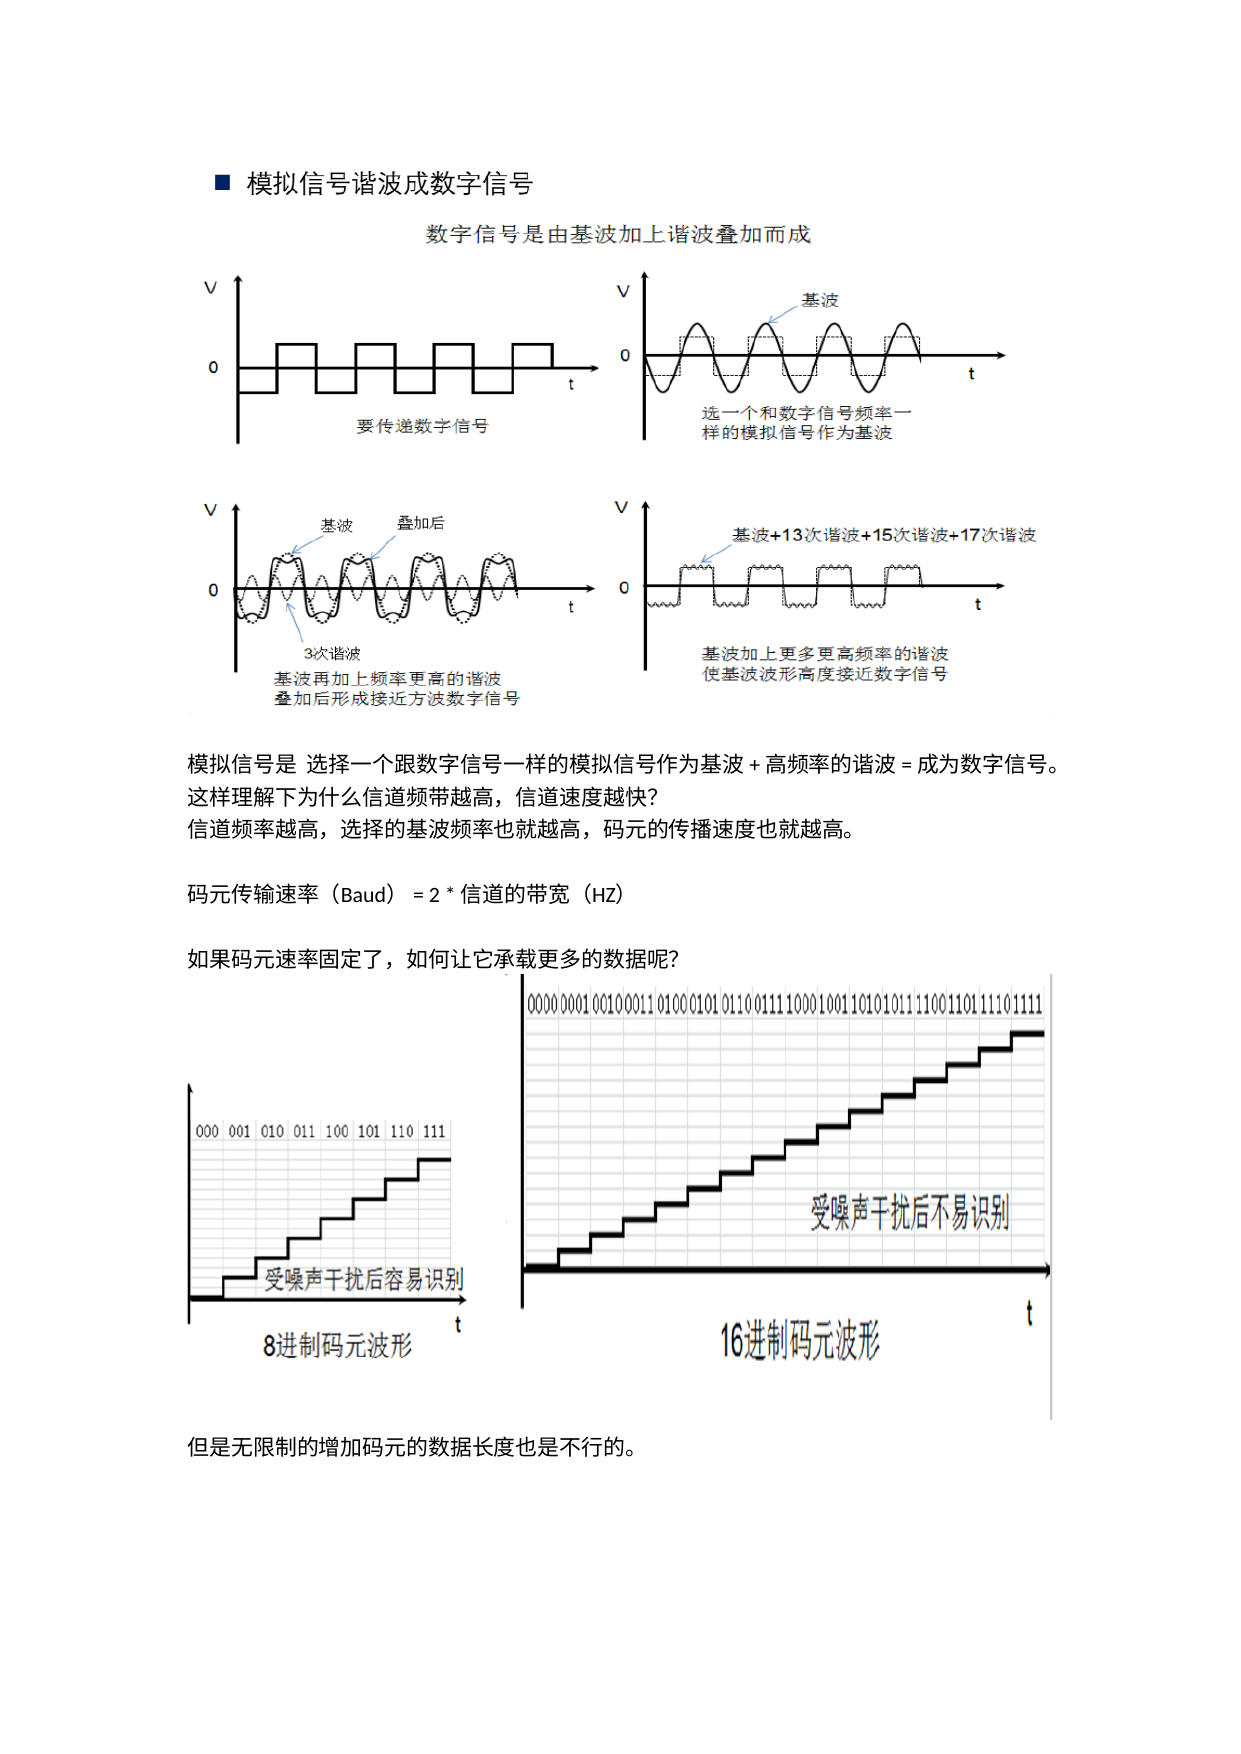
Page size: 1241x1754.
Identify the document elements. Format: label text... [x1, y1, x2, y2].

list 如果码元速率固定了，如何让它承载更多的数据呢？ [187, 942, 1053, 974]
list 码元传输速率（Baud） = 2 * 信道的带宽（HZ） [187, 877, 1053, 909]
picture [187, 974, 1053, 1420]
list 信道频率越高，选择的基波频率也就越高，码元的传播速度也就越高。 [187, 812, 1053, 844]
list 但是无限制的增加码元的数据长度也是不行的。 [187, 1429, 1053, 1462]
picture [187, 162, 1053, 715]
list 这样理解下为什么信道频带越高，信道速度越快？ [187, 779, 1053, 812]
list 模拟信号是 选择一个跟数字信号一样的模拟信号作为基波 + 高频率的谐波 = 成为数字信号。 [187, 747, 1053, 779]
